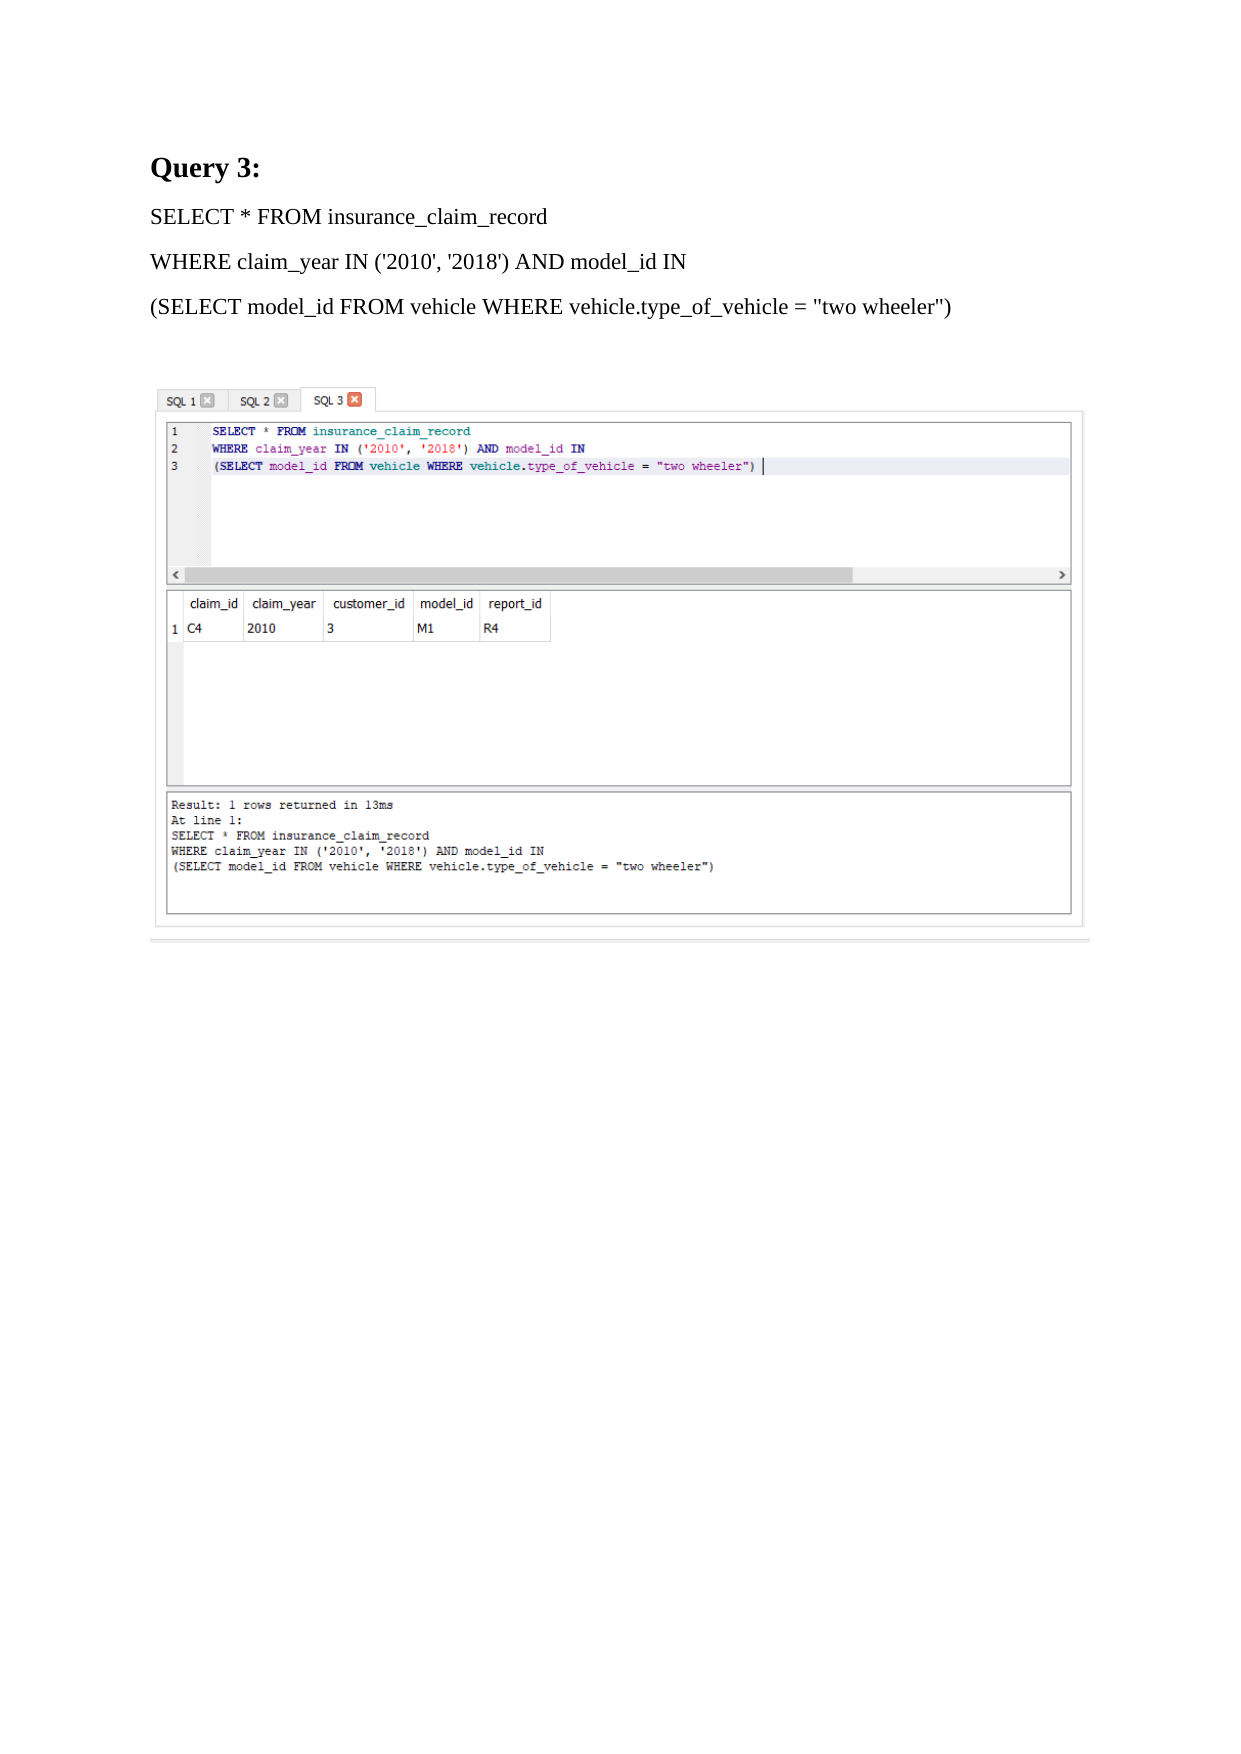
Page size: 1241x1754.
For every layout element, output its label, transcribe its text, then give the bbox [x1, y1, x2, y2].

text SELECT * FROM insurance_claim_record [150, 203, 1090, 229]
text WHERE claim_year IN ('2010', '2018') AND model_id IN [150, 248, 1090, 274]
picture [150, 383, 1091, 943]
text Query 3: [150, 150, 1090, 183]
text (SELECT model_id FROM vehicle WHERE vehicle.type_of_vehicle = "two wheeler") [150, 293, 1090, 319]
